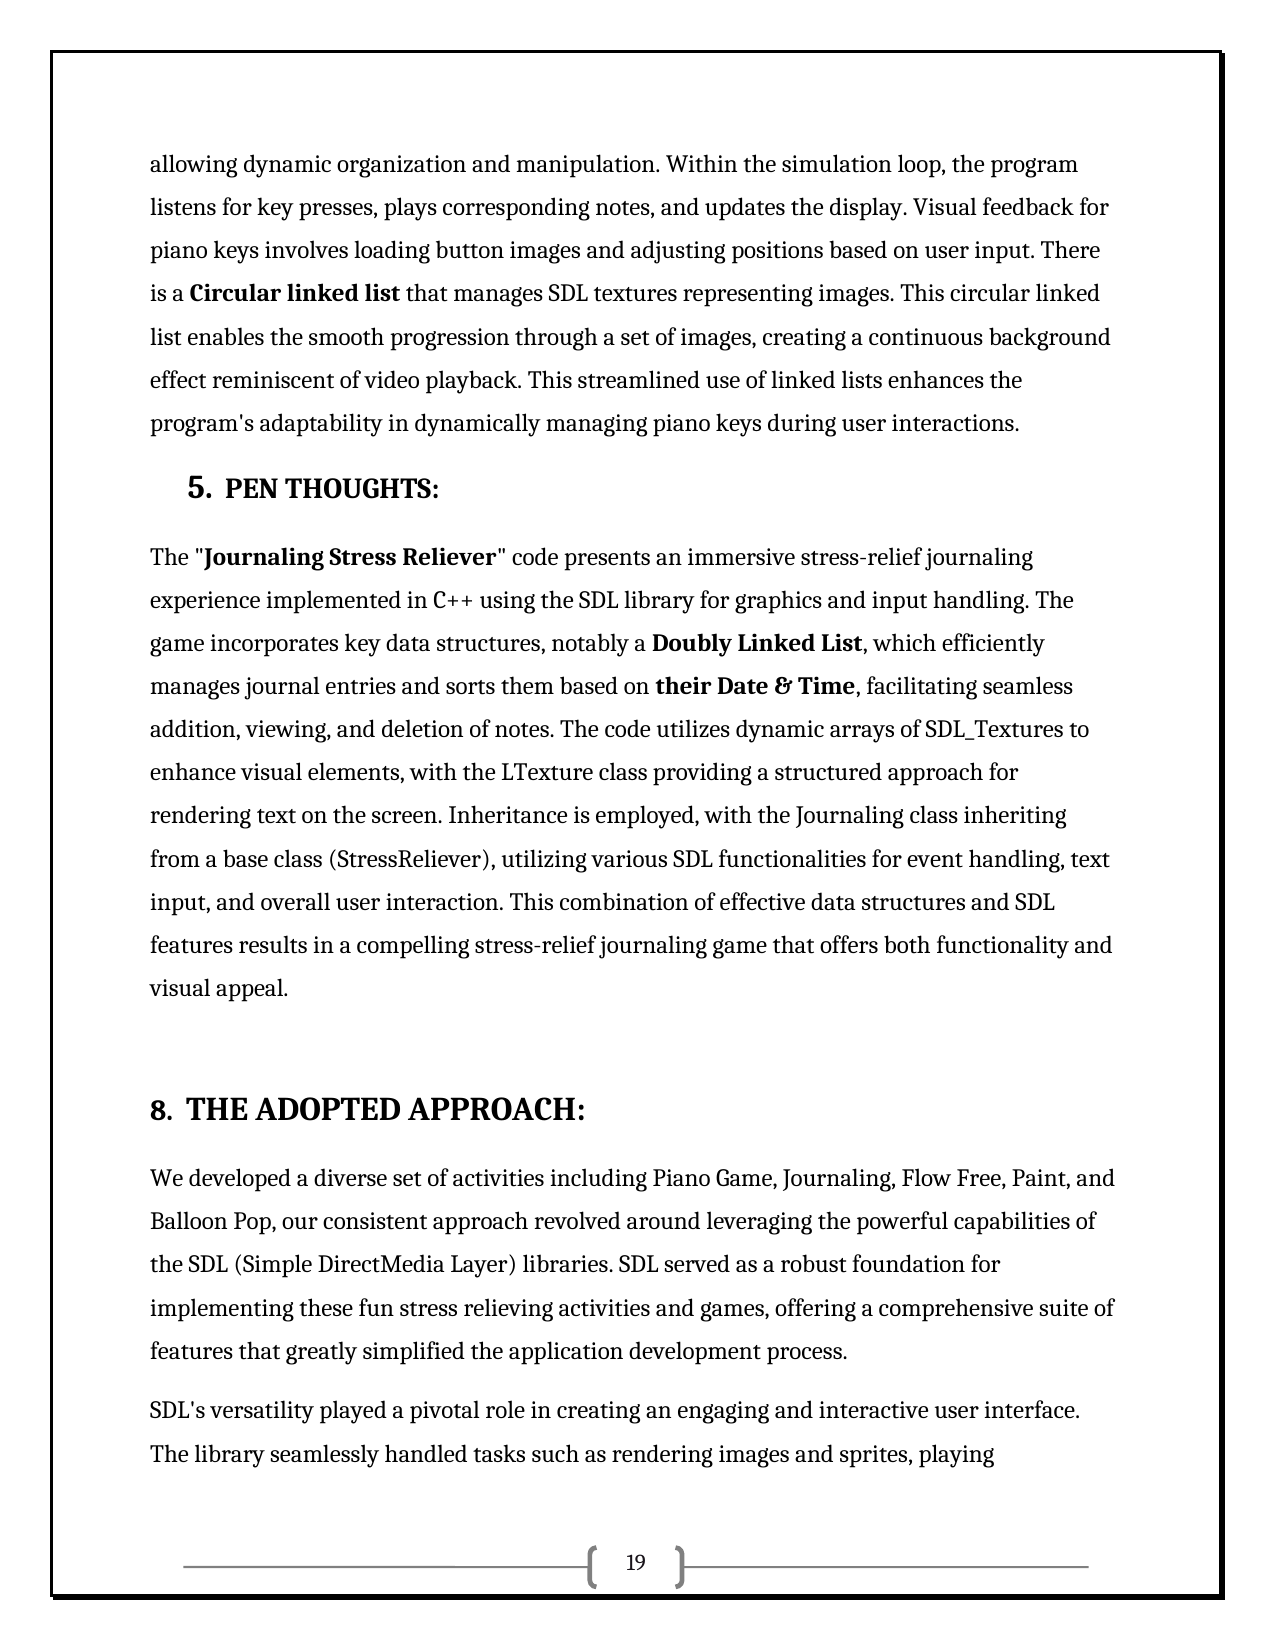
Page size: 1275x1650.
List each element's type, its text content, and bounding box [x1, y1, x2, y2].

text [150, 150, 1122, 437]
text We developed a diverse set of activities including Piano Game, Journaling, Flow Free, Paint, and Balloon Pop, our consistent approach revolved around leveraging the powerful capabilities of the SDL (Simple DirectMedia Layer) libraries. SDL served as a robust foundation for implementing these fun stress relieving activities and games, offering a comprehensive suite of features that greatly simplified the application development process. [150, 1164, 1122, 1365]
list PEN THOUGHTS: [187, 468, 1122, 507]
text 8. THE ADOPTED APPROACH: [150, 1090, 1122, 1128]
text The "Journaling Stress Reliever" code presents an immersive stress-relief journaling experience implemented in C++ using the SDL library for graphics and input handling. The game incorporates key data structures, notably a Doubly Linked List, which efficiently manages journal entries and sorts them based on their Date & Time, facilitating seamless addition, viewing, and deletion of notes. The code utilizes dynamic arrays of SDL_Textures to enhance visual elements, with the LTexture class providing a structured approach for rendering text on the screen. Inheritance is employed, with the Journaling class inheriting from a base class (StressReliever), utilizing various SDL functionalities for event handling, text input, and overall user interaction. This combination of effective data structures and SDL features results in a compelling stress-relief journaling game that offers both functionality and visual appeal. [150, 543, 1122, 1003]
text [150, 1396, 1122, 1468]
